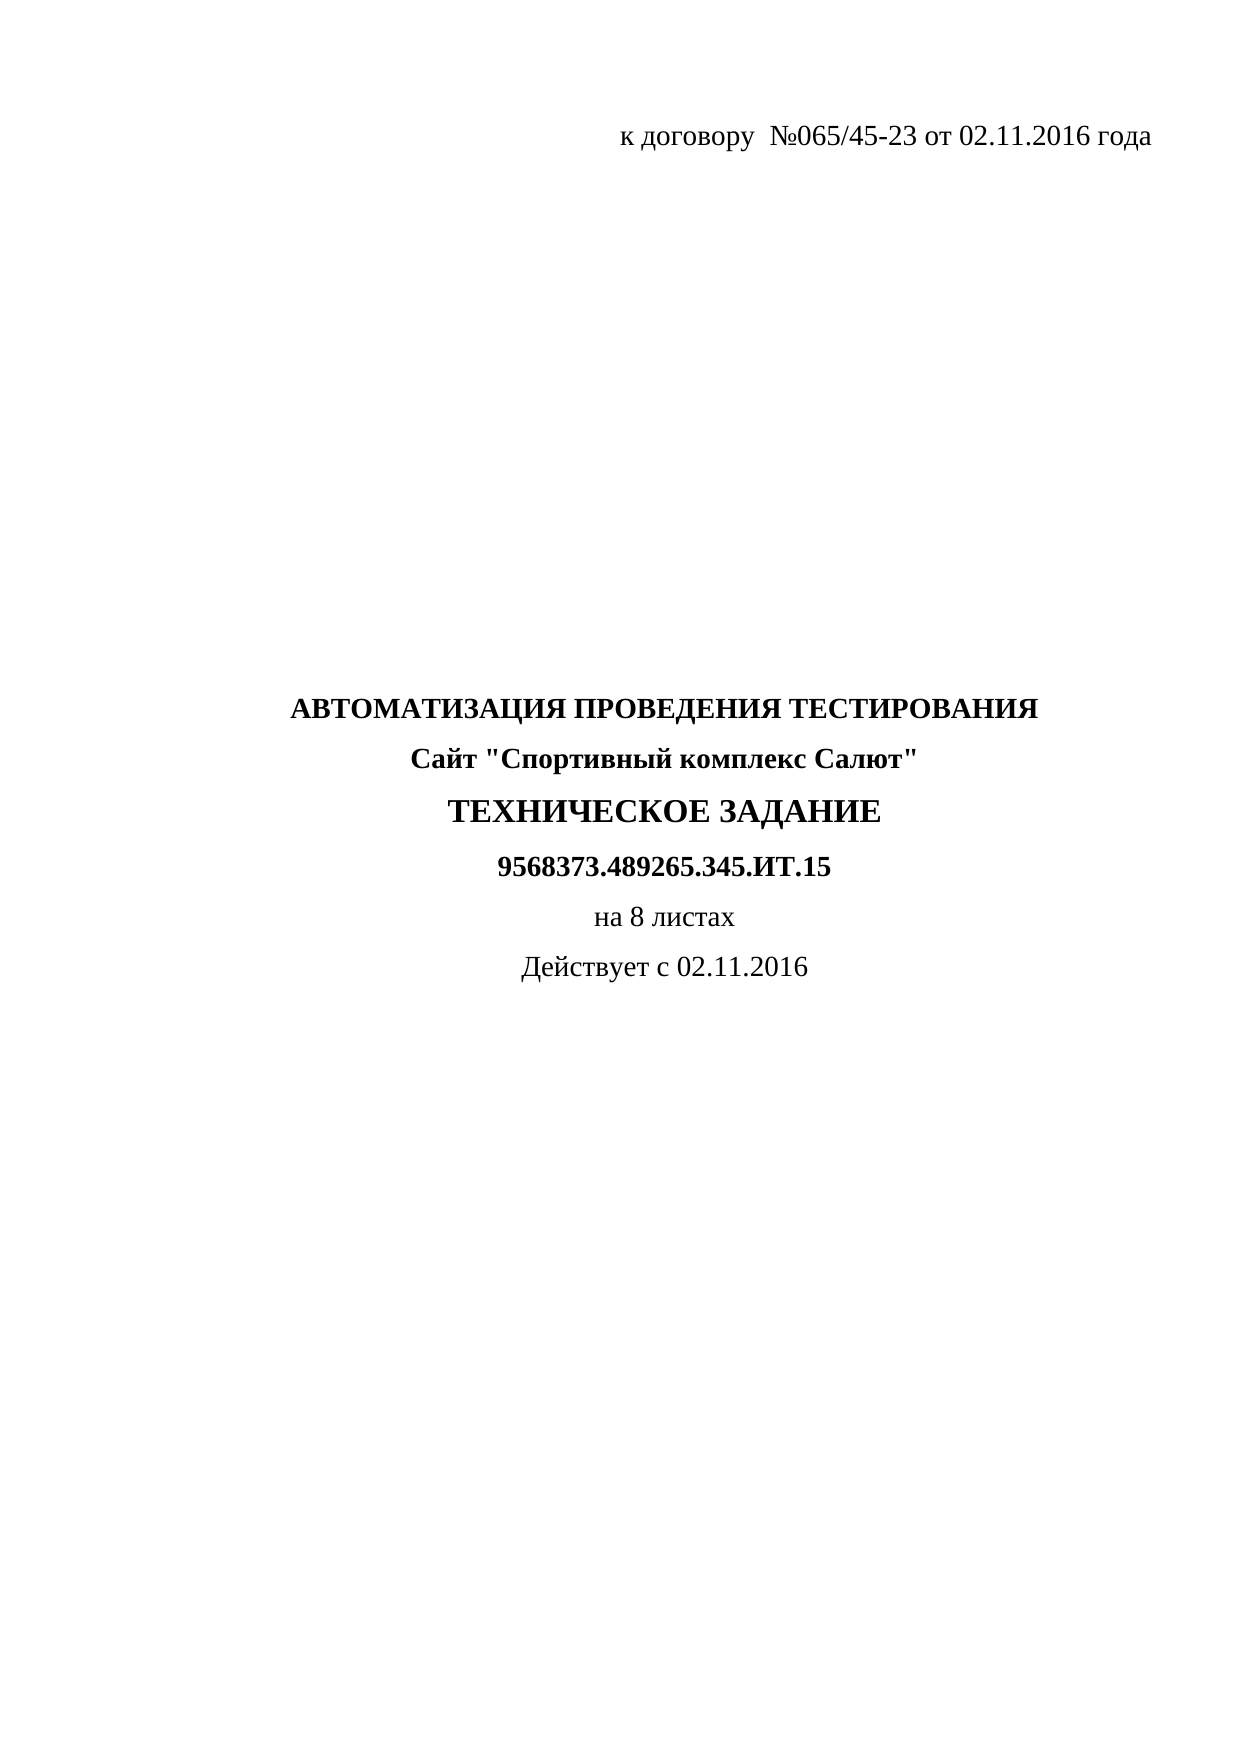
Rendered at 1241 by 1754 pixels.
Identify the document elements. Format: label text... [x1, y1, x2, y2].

text 9568373.489265.345.ИТ.15 [177, 849, 1152, 882]
text ТЕХНИЧЕСКОЕ ЗАДАНИЕ [177, 791, 1152, 830]
text на 8 листах [177, 899, 1152, 933]
text Сайт "Спортивный комплекс Салют" [177, 741, 1152, 774]
text Действует с 02.11.2016 [177, 949, 1152, 983]
text АВТОМАТИЗАЦИЯ ПРОВЕДЕНИЯ ТЕСТИРОВАНИЯ [177, 691, 1152, 724]
text к договору №065/45-23 от 02.11.2016 года [177, 118, 1152, 152]
